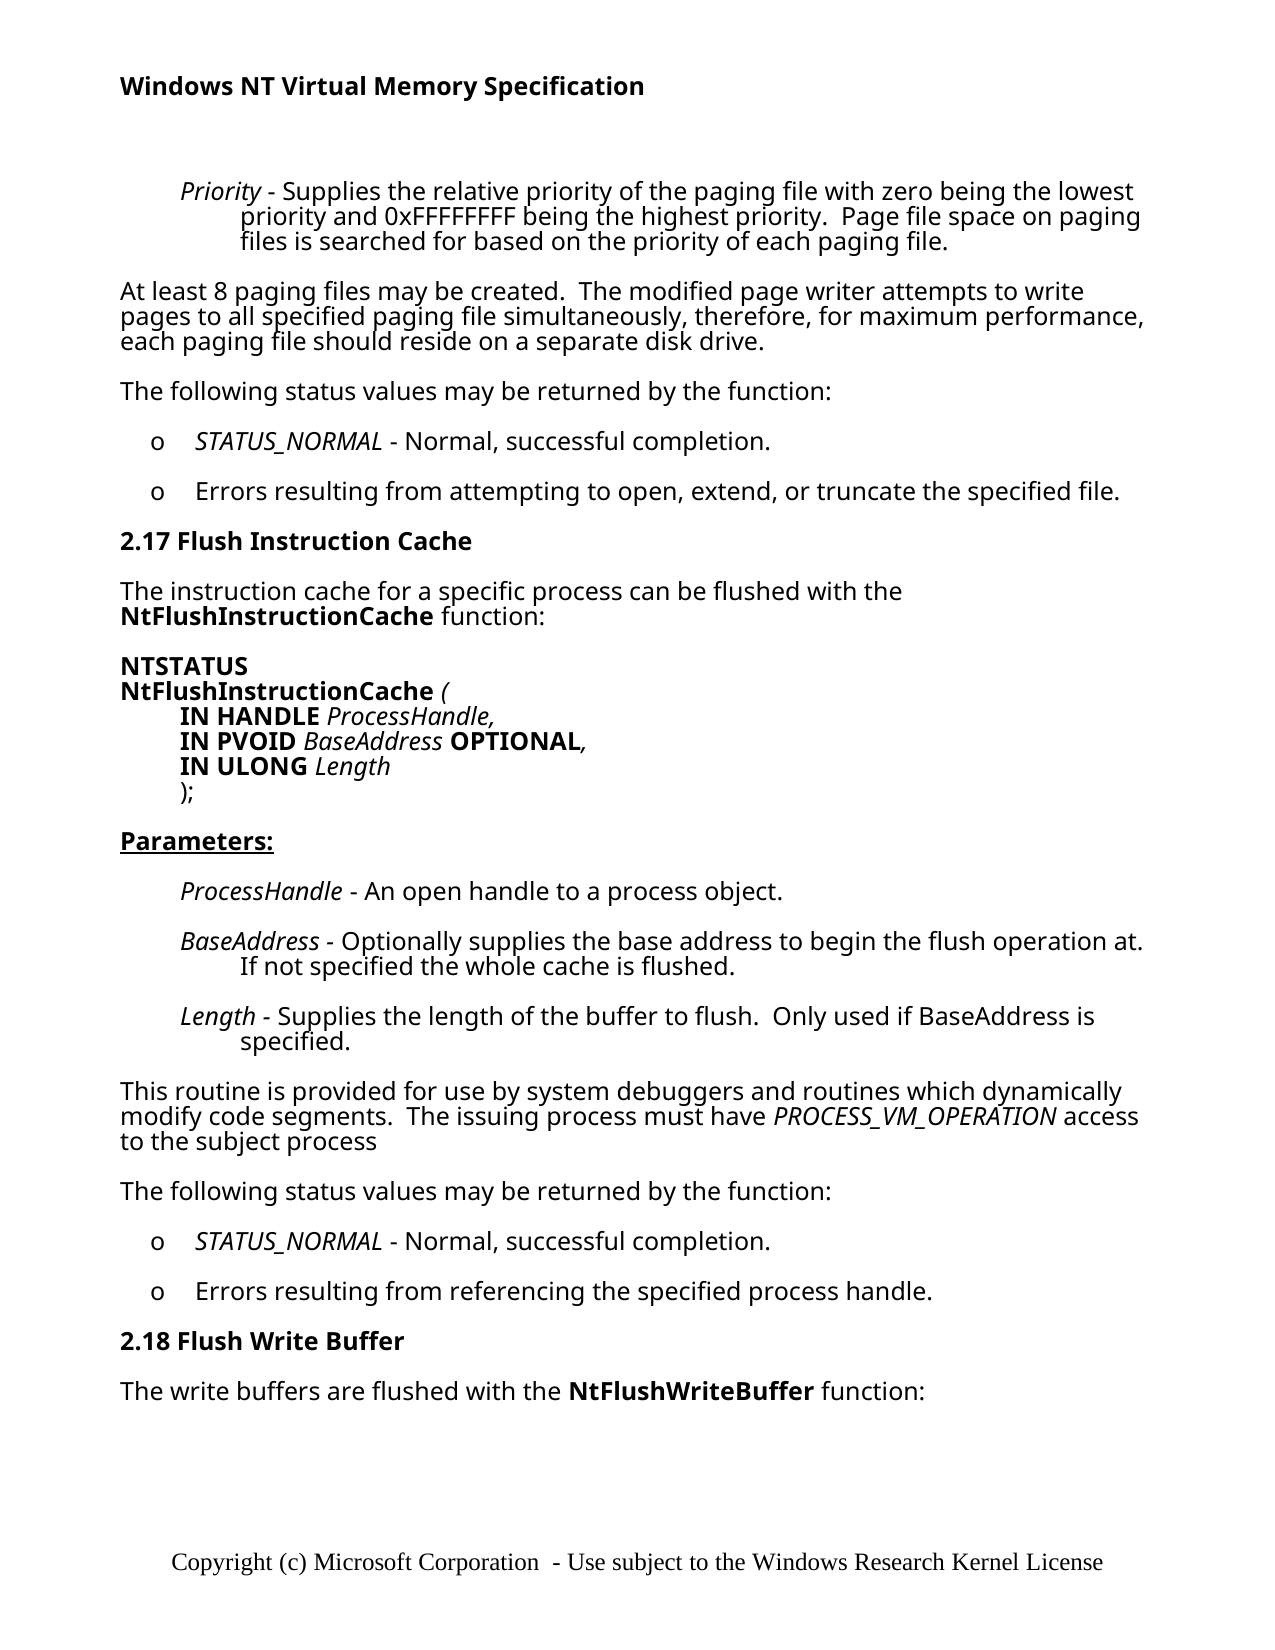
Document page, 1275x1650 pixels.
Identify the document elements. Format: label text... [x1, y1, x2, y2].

list o STATUS_NORMAL - , successful completion. [120, 1230, 1155, 1255]
list o STATUS_NORMAL - , successful completion. [120, 430, 1155, 455]
list o Errors resulting from attempting to open, extend, or truncate the specified file. [120, 480, 1155, 505]
text Priority - Supplies the relative priority of the paging file with zero being the lowest priority and 0xFFFFFFFF being the highest priority. Page file space on paging files is searched for based on the priority of each paging file. [180, 180, 1155, 255]
text The following status values may be returned by the function: [120, 380, 1155, 405]
text This routine is provided for use by system debuggers and routines which dynamically modify code segments. The issuing process must have PROCESS_VM_OPERATION access to the subject process [120, 1080, 1155, 1155]
text NTSTATUS [120, 655, 1155, 680]
text Length - Supplies the length of the buffer to flush. Only used if BaseAddress is specified. [180, 1005, 1155, 1055]
text IN ULONG Length [120, 755, 1155, 780]
text At least 8 paging files may be created. The modified page writer attempts to write pages to all specified paging file simultaneously, therefore, for maximum performance, each paging file should reside on a separate disk drive. [120, 280, 1155, 355]
text IN HANDLE ProcessHandle, [120, 705, 1155, 730]
text BaseAddress - Optionally supplies the base address to begin the flush operation at. If not specified the whole cache is flushed. [180, 930, 1155, 980]
list o Errors resulting from referencing the specified process handle. [120, 1280, 1155, 1305]
text ); [120, 780, 1155, 805]
text IN PVOID BaseAddress OPTIONAL, [120, 730, 1155, 755]
text ProcessHandle - An open handle to a process object. [180, 880, 1155, 905]
text Parameters: [120, 830, 1155, 855]
subtitle 2.18 Flush Write Buffer [120, 1330, 1155, 1355]
text The instruction cache for a specific process can be flushed with the NtFlushInstructionCache function: [120, 580, 1155, 630]
text The following status values may be returned by the function: [120, 1180, 1155, 1205]
text NtFlushInstructionCache ( [120, 680, 1155, 705]
subtitle 2.17 Flush Instruction Cache [120, 530, 1155, 555]
text The write buffers are flushed with the NtFlushWriteBuffer function: [120, 1380, 1155, 1405]
